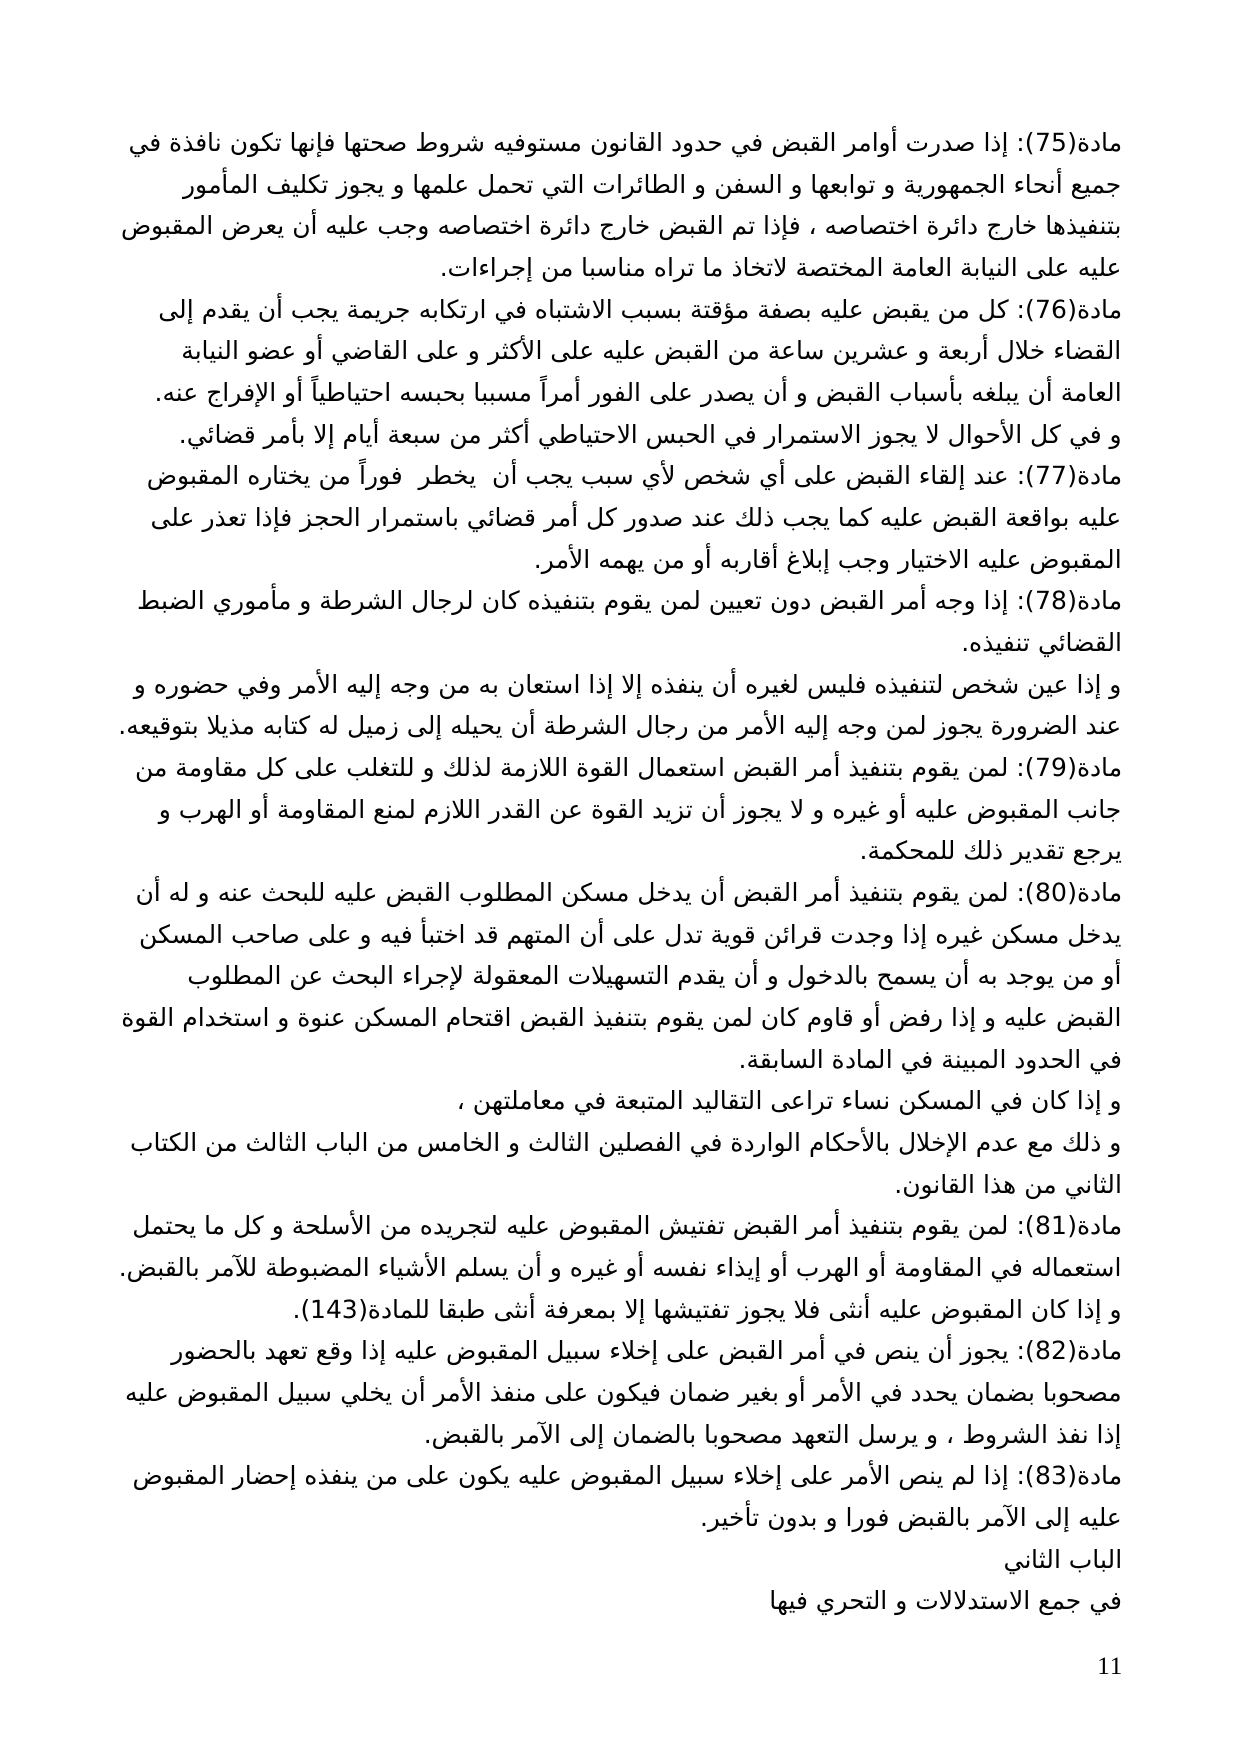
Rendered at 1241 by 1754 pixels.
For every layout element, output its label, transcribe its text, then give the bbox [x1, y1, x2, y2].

text مادة(81): لمن يقوم بتنفيذ أمر القبض تفتيش المقبوض عليه لتجريده من الأسلحة و كل ما يحتمل استعماله في المقاومة أو الهرب أو إيذاء نفسه أو غيره و أن يسلم الأشياء المضبوطة للآمر بالقبض. [118, 1201, 1122, 1285]
text مادة(78): إذا وجه أمر القبض دون تعيين لمن يقوم بتنفيذه كان لرجال الشرطة و مأموري الضبط القضائي تنفيذه. [118, 576, 1122, 660]
text مادة(75): إذا صدرت أوامر القبض في حدود القانون مستوفيه شروط صحتها فإنها تكون نافذة في جميع أنحاء الجمهورية و توابعها و السفن و الطائرات التي تحمل علمها و يجوز تكليف المأمور بتنفيذها خارج دائرة اختصاصه ، فإذا تم القبض خارج دائرة اختصاصه وجب عليه أن يعرض المقبوض عليه على النيابة العامة المختصة لاتخاذ ما تراه مناسبا من إجراءات. [118, 118, 1122, 285]
text و إذا كان المقبوض عليه أنثى فلا يجوز تفتيشها إلا بمعرفة أنثى طبقا للمادة(143). [118, 1285, 1122, 1326]
text مادة(83): إذا لم ينص الأمر على إخلاء سبيل المقبوض عليه يكون على من ينفذه إحضار المقبوض عليه إلى الآمر بالقبض فورا و بدون تأخير. [118, 1451, 1122, 1535]
text في جمع الاستدلالات و التحري فيها [118, 1576, 1122, 1618]
text و في كل الأحوال لا يجوز الاستمرار في الحبس الاحتياطي أكثر من سبعة أيام إلا بأمر قضائي. [118, 410, 1122, 451]
text و إذا كان في المسكن نساء تراعى التقاليد المتبعة في معاملتهن ، [118, 1076, 1122, 1118]
text مادة(76): كل من يقبض عليه بصفة مؤقتة بسبب الاشتباه في ارتكابه جريمة يجب أن يقدم إلى القضاء خلال أربعة و عشرين ساعة من القبض عليه على الأكثر و على القاضي أو عضو النيابة العامة أن يبلغه بأسباب القبض و أن يصدر على الفور أمراً مسببا بحبسه احتياطياً أو الإفراج عنه. [118, 285, 1122, 410]
text الباب الثاني [118, 1535, 1122, 1576]
text و ذلك مع عدم الإخلال بالأحكام الواردة في الفصلين الثالث و الخامس من الباب الثالث من الكتاب الثاني من هذا القانون. [118, 1118, 1122, 1201]
text مادة(79): لمن يقوم بتنفيذ أمر القبض استعمال القوة اللازمة لذلك و للتغلب على كل مقاومة من جانب المقبوض عليه أو غيره و لا يجوز أن تزيد القوة عن القدر اللازم لمنع المقاومة أو الهرب و يرجع تقدير ذلك للمحكمة. [118, 743, 1122, 868]
text مادة(77): عند إلقاء القبض على أي شخص لأي سبب يجب أن يخطر فوراً من يختاره المقبوض عليه بواقعة القبض عليه كما يجب ذلك عند صدور كل أمر قضائي باستمرار الحجز فإذا تعذر على المقبوض عليه الاختيار وجب إبلاغ أقاربه أو من يهمه الأمر. [118, 451, 1122, 576]
text مادة(80): لمن يقوم بتنفيذ أمر القبض أن يدخل مسكن المطلوب القبض عليه للبحث عنه و له أن يدخل مسكن غيره إذا وجدت قرائن قوية تدل على أن المتهم قد اختبأ فيه و على صاحب المسكن أو من يوجد به أن يسمح بالدخول و أن يقدم التسهيلات المعقولة لإجراء البحث عن المطلوب القبض عليه و إذا رفض أو قاوم كان لمن يقوم بتنفيذ القبض اقتحام المسكن عنوة و استخدام القوة في الحدود المبينة في المادة السابقة. [118, 868, 1122, 1076]
text و إذا عين شخص لتنفيذه فليس لغيره أن ينفذه إلا إذا استعان به من وجه إليه الأمر وفي حضوره و عند الضرورة يجوز لمن وجه إليه الأمر من رجال الشرطة أن يحيله إلى زميل له كتابه مذيلا بتوقيعه. [118, 660, 1122, 743]
text مادة(82): يجوز أن ينص في أمر القبض على إخلاء سبيل المقبوض عليه إذا وقع تعهد بالحضور مصحوبا بضمان يحدد في الأمر أو بغير ضمان فيكون على منفذ الأمر أن يخلي سبيل المقبوض عليه إذا نفذ الشروط ، و يرسل التعهد مصحوبا بالضمان إلى الآمر بالقبض. [118, 1326, 1122, 1451]
